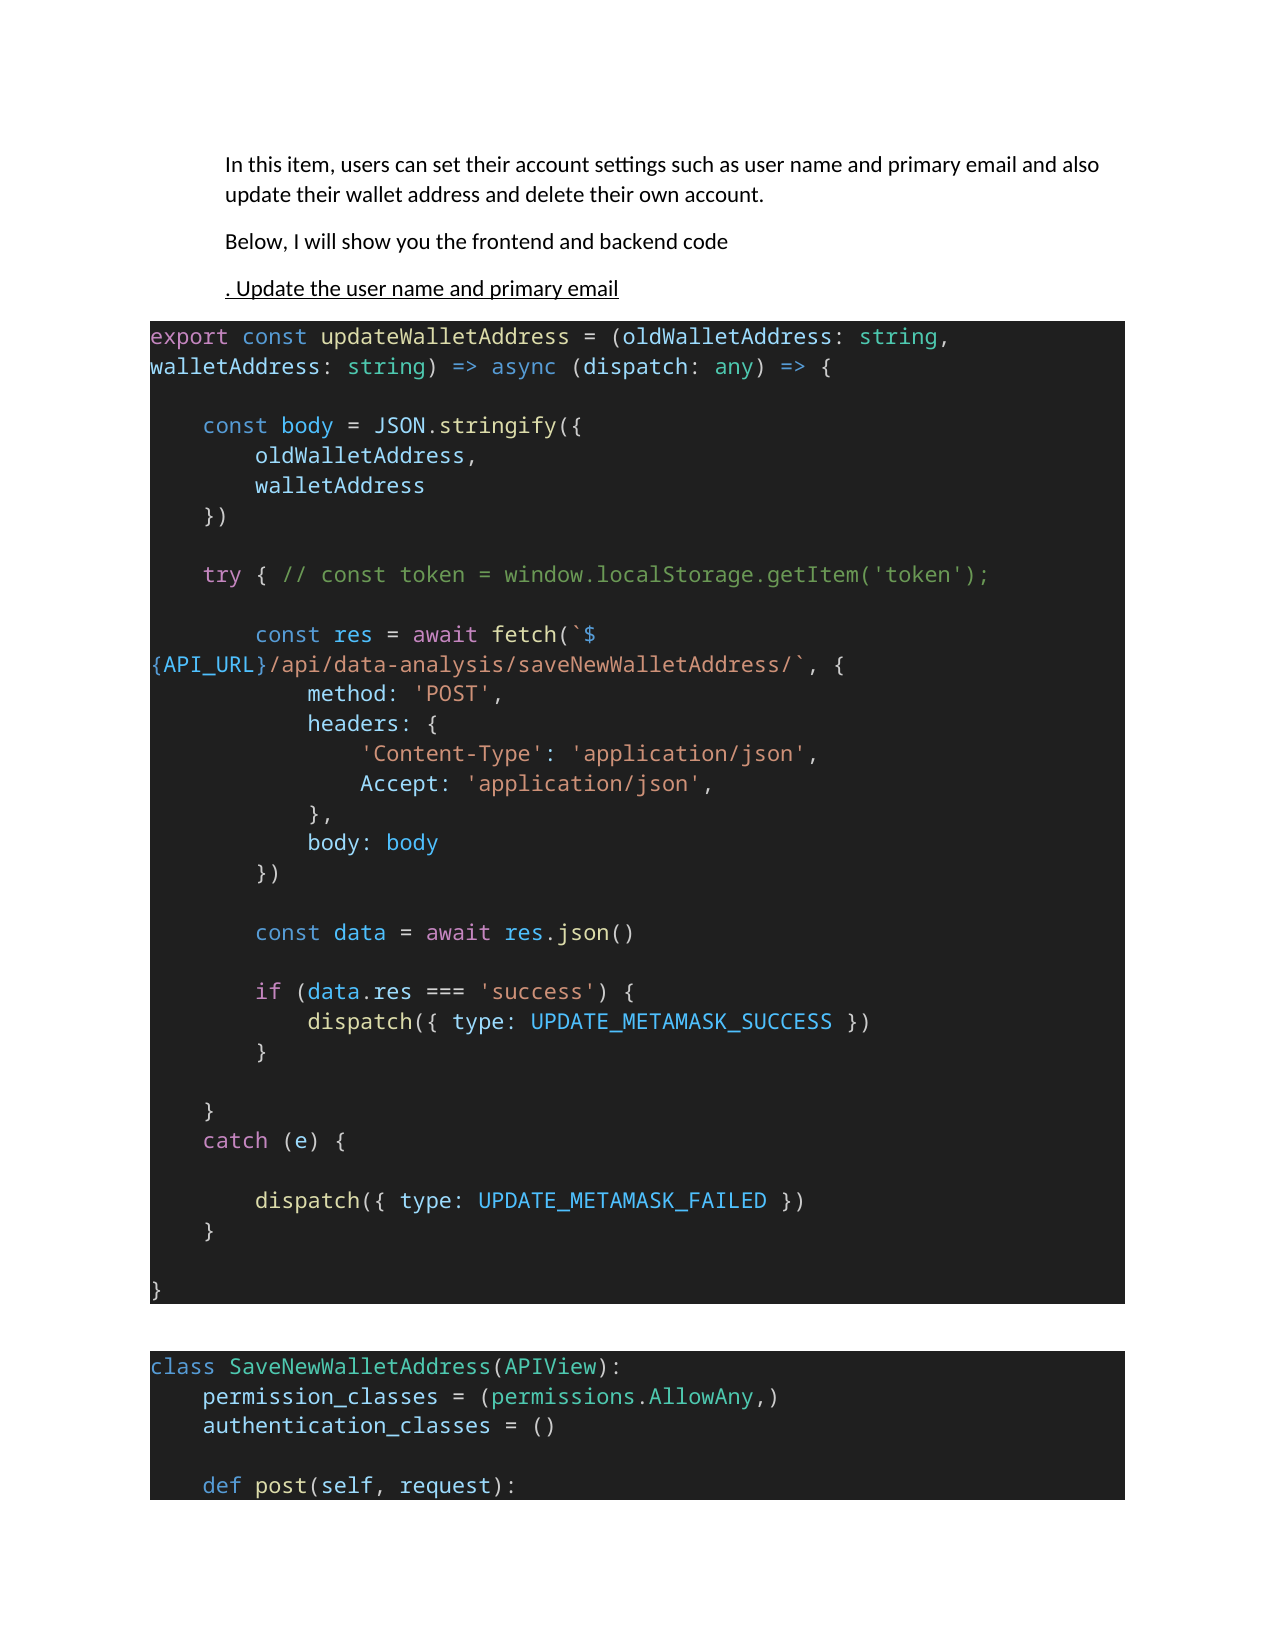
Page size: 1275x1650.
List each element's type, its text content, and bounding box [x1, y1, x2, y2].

text } [150, 1274, 1125, 1304]
text } [150, 1036, 1125, 1066]
text export const updateWalletAddress = (oldWalletAddress: string, walletAddress: string) => async (dispatch: any) => { [150, 321, 1125, 380]
text Below, I will show you the frontend and backend code [225, 227, 1125, 255]
text Accept: 'application/json', [150, 768, 1125, 797]
text if (data.res === 'success') { [150, 976, 1125, 1006]
text dispatch({ type: UPDATE_METAMASK_FAILED }) [150, 1185, 1125, 1214]
text 'Content-Type': 'application/json', [150, 738, 1125, 768]
text body: body [150, 827, 1125, 857]
text } [150, 1214, 1125, 1244]
text headers: { [150, 708, 1125, 738]
text . Update the user name and primary email [225, 274, 1125, 302]
text def post(self, request): [150, 1470, 1125, 1500]
text const res = await fetch(`${API_URL}/api/data-analysis/saveNewWalletAddress/`, { [150, 619, 1125, 678]
text In this item, users can set their account settings such as user name and primary email and also update their wallet address and delete their own account. [225, 150, 1125, 208]
text const body = JSON.stringify({ [150, 410, 1125, 440]
text method: 'POST', [150, 678, 1125, 708]
text oldWalletAddress, [150, 440, 1125, 470]
text const data = await res.json() [150, 917, 1125, 946]
text catch (e) { [150, 1125, 1125, 1155]
text try { // const token = window.localStorage.getItem('token'); [150, 559, 1125, 589]
text authentication_classes = () [150, 1410, 1125, 1440]
text walletAddress [150, 470, 1125, 499]
text dispatch({ type: UPDATE_METAMASK_SUCCESS }) [150, 1006, 1125, 1036]
text } [150, 1095, 1125, 1125]
text }) [150, 857, 1125, 887]
text permission_classes = (permissions.AllowAny,) [150, 1381, 1125, 1410]
text }) [150, 499, 1125, 529]
text class SaveNewWalletAddress(APIView): [150, 1351, 1125, 1381]
text }, [150, 797, 1125, 827]
